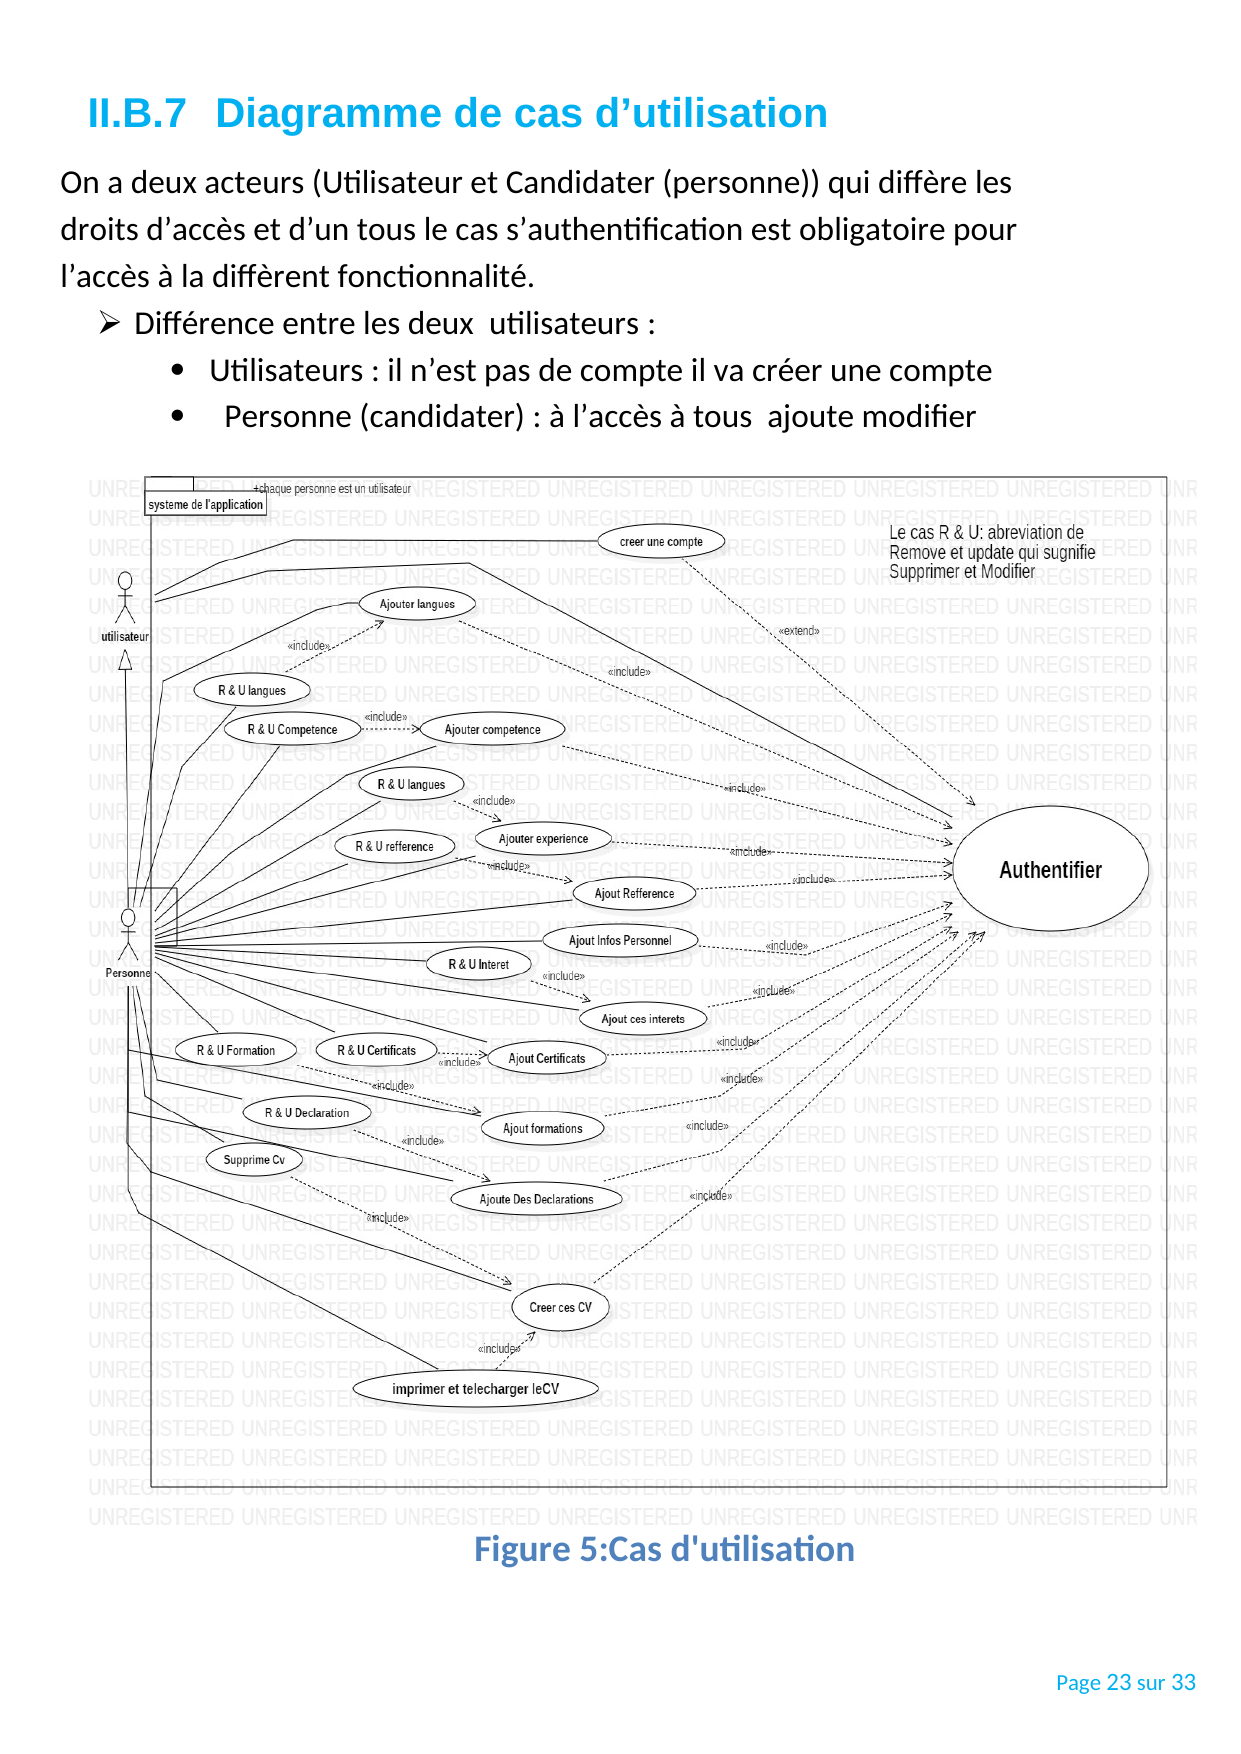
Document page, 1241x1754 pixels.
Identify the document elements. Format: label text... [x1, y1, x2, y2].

text Figure 5:Cas d'utilisation [59, 1525, 1196, 1571]
list Utilisateurs : il n’est pas de compte il va créer une compte [172, 349, 1069, 389]
list Personne (candidater) : à l’accès à tous ajoute modifier [172, 395, 1069, 436]
subtitle Diagramme de cas d’utilisation [87, 89, 1196, 137]
picture [88, 467, 1197, 1526]
text On a deux acteurs (Utilisateur et Candidater (personne)) qui diffère les droits d’accès et d’un tous le cas s’authentification est obligatoire pour l’accès à la diffèrent fonctionnalité. [60, 162, 1069, 296]
list Différence entre les deux utilisateurs : [97, 302, 1069, 343]
